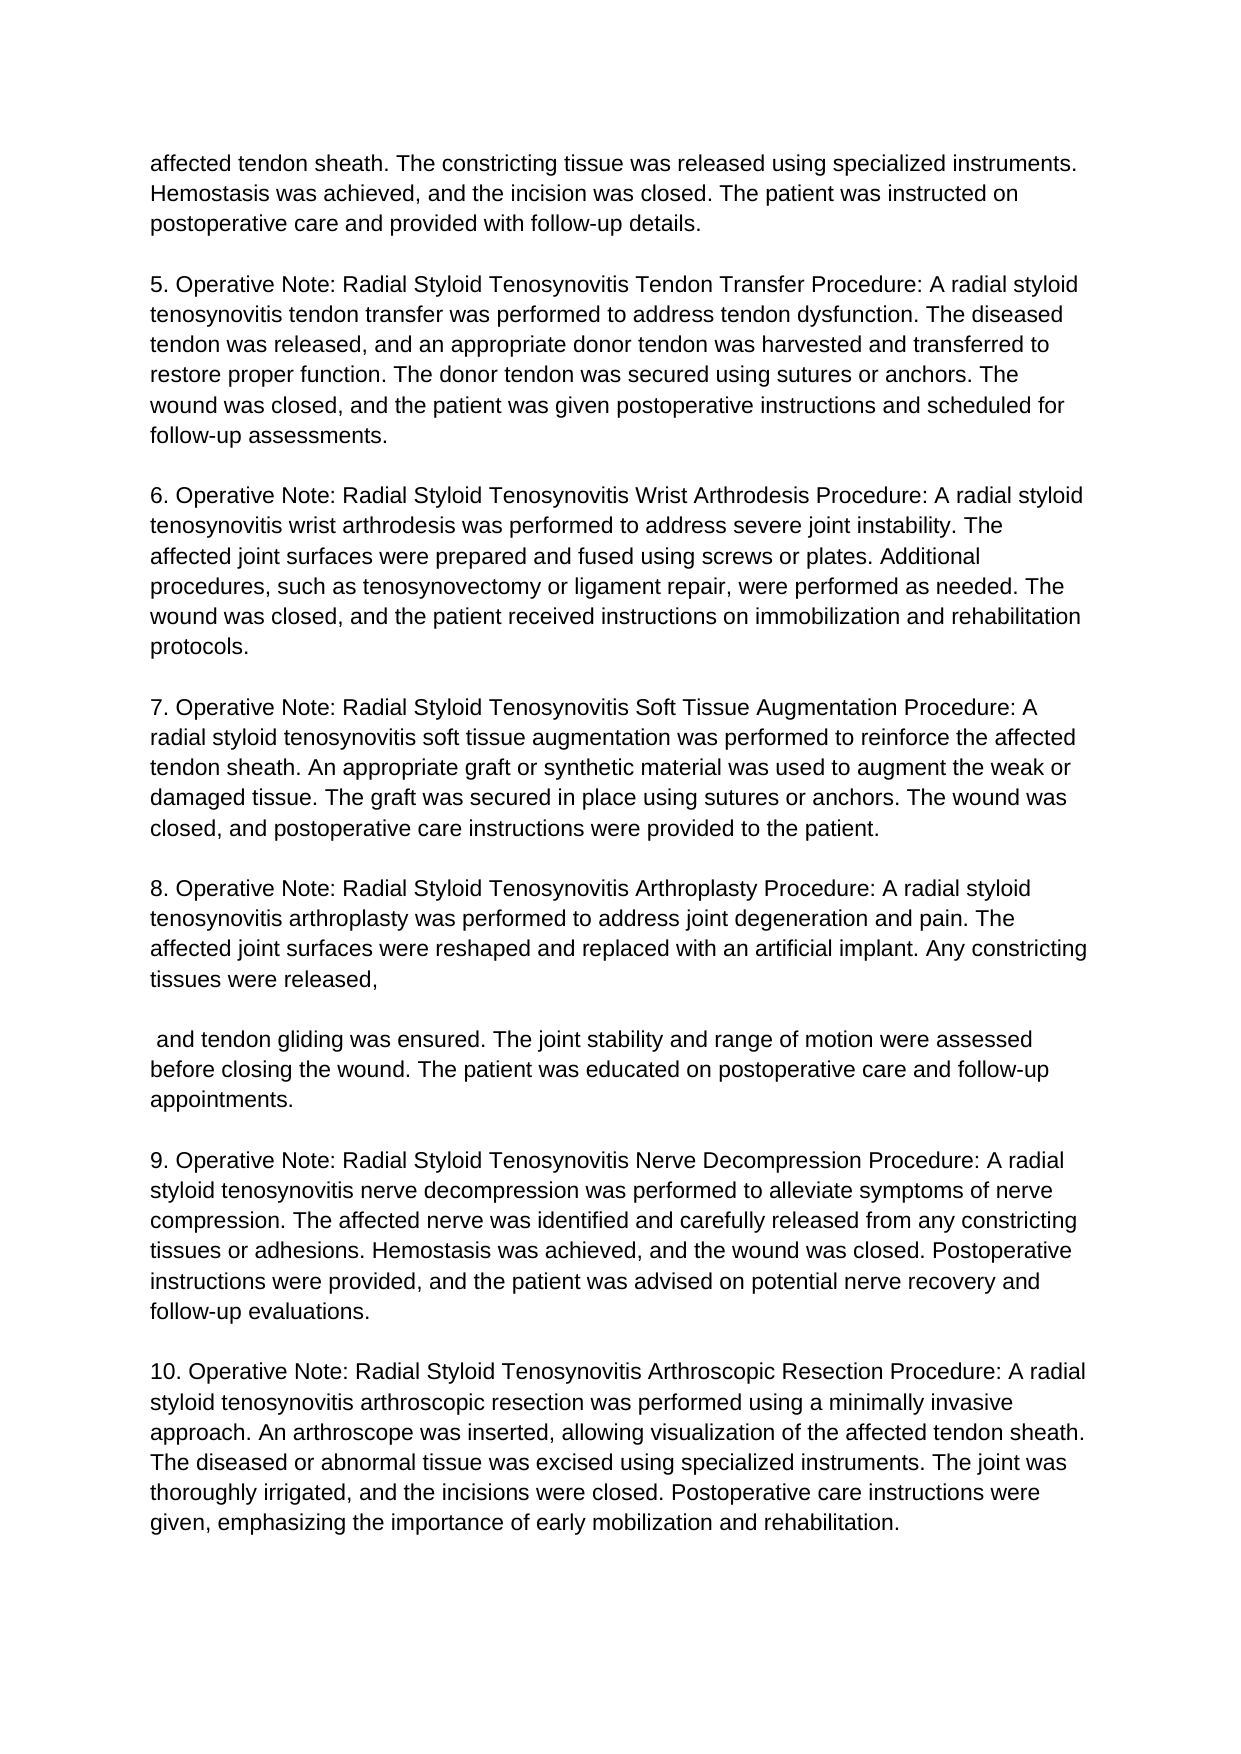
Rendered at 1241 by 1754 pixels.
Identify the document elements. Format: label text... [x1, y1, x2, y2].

text and tendon gliding was ensured. The joint stability and range of motion were assessed before closing the wound. The patient was educated on postoperative care and follow-up appointments. [150, 1026, 1090, 1113]
text 10. Operative Note: Radial Styloid Tenosynovitis Arthroscopic Resection Procedure: A radial styloid tenosynovitis arthroscopic resection was performed using a minimally invasive approach. An arthroscope was inserted, allowing visualization of the affected tendon sheath. The diseased or abnormal tissue was excised using specialized instruments. The joint was thoroughly irrigated, and the incisions were closed. Postoperative care instructions were given, emphasizing the importance of early mobilization and rehabilitation. [150, 1358, 1090, 1536]
text 5. Operative Note: Radial Styloid Tenosynovitis Tendon Transfer Procedure: A radial styloid tenosynovitis tendon transfer was performed to address tendon dysfunction. The diseased tendon was released, and an appropriate donor tendon was harvested and transferred to restore proper function. The donor tendon was secured using sutures or anchors. The wound was closed, and the patient was given postoperative instructions and scheduled for follow-up assessments. [150, 271, 1090, 448]
text 9. Operative Note: Radial Styloid Tenosynovitis Nerve Decompression Procedure: A radial styloid tenosynovitis nerve decompression was performed to alleviate symptoms of nerve compression. The affected nerve was identified and carefully released from any constricting tissues or adhesions. Hemostasis was achieved, and the wound was closed. Postoperative instructions were provided, and the patient was advised on potential nerve recovery and follow-up evaluations. [150, 1147, 1090, 1324]
text 7. Operative Note: Radial Styloid Tenosynovitis Soft Tissue Augmentation Procedure: A radial styloid tenosynovitis soft tissue augmentation was performed to reinforce the affected tendon sheath. An appropriate graft or synthetic material was used to augment the weak or damaged tissue. The graft was secured in place using sutures or anchors. The wound was closed, and postoperative care instructions were provided to the patient. [150, 694, 1090, 841]
text 6. Operative Note: Radial Styloid Tenosynovitis Wrist Arthrodesis Procedure: A radial styloid tenosynovitis wrist arthrodesis was performed to address severe joint instability. The affected joint surfaces were prepared and fused using screws or plates. Additional procedures, such as tenosynovectomy or ligament repair, were performed as needed. The wound was closed, and the patient received instructions on immobilization and rehabilitation protocols. [150, 482, 1090, 660]
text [150, 150, 1090, 237]
text 8. Operative Note: Radial Styloid Tenosynovitis Arthroplasty Procedure: A radial styloid tenosynovitis arthroplasty was performed to address joint degeneration and pain. The affected joint surfaces were reshaped and replaced with an artificial implant. Any constricting tissues were released, [150, 875, 1090, 992]
